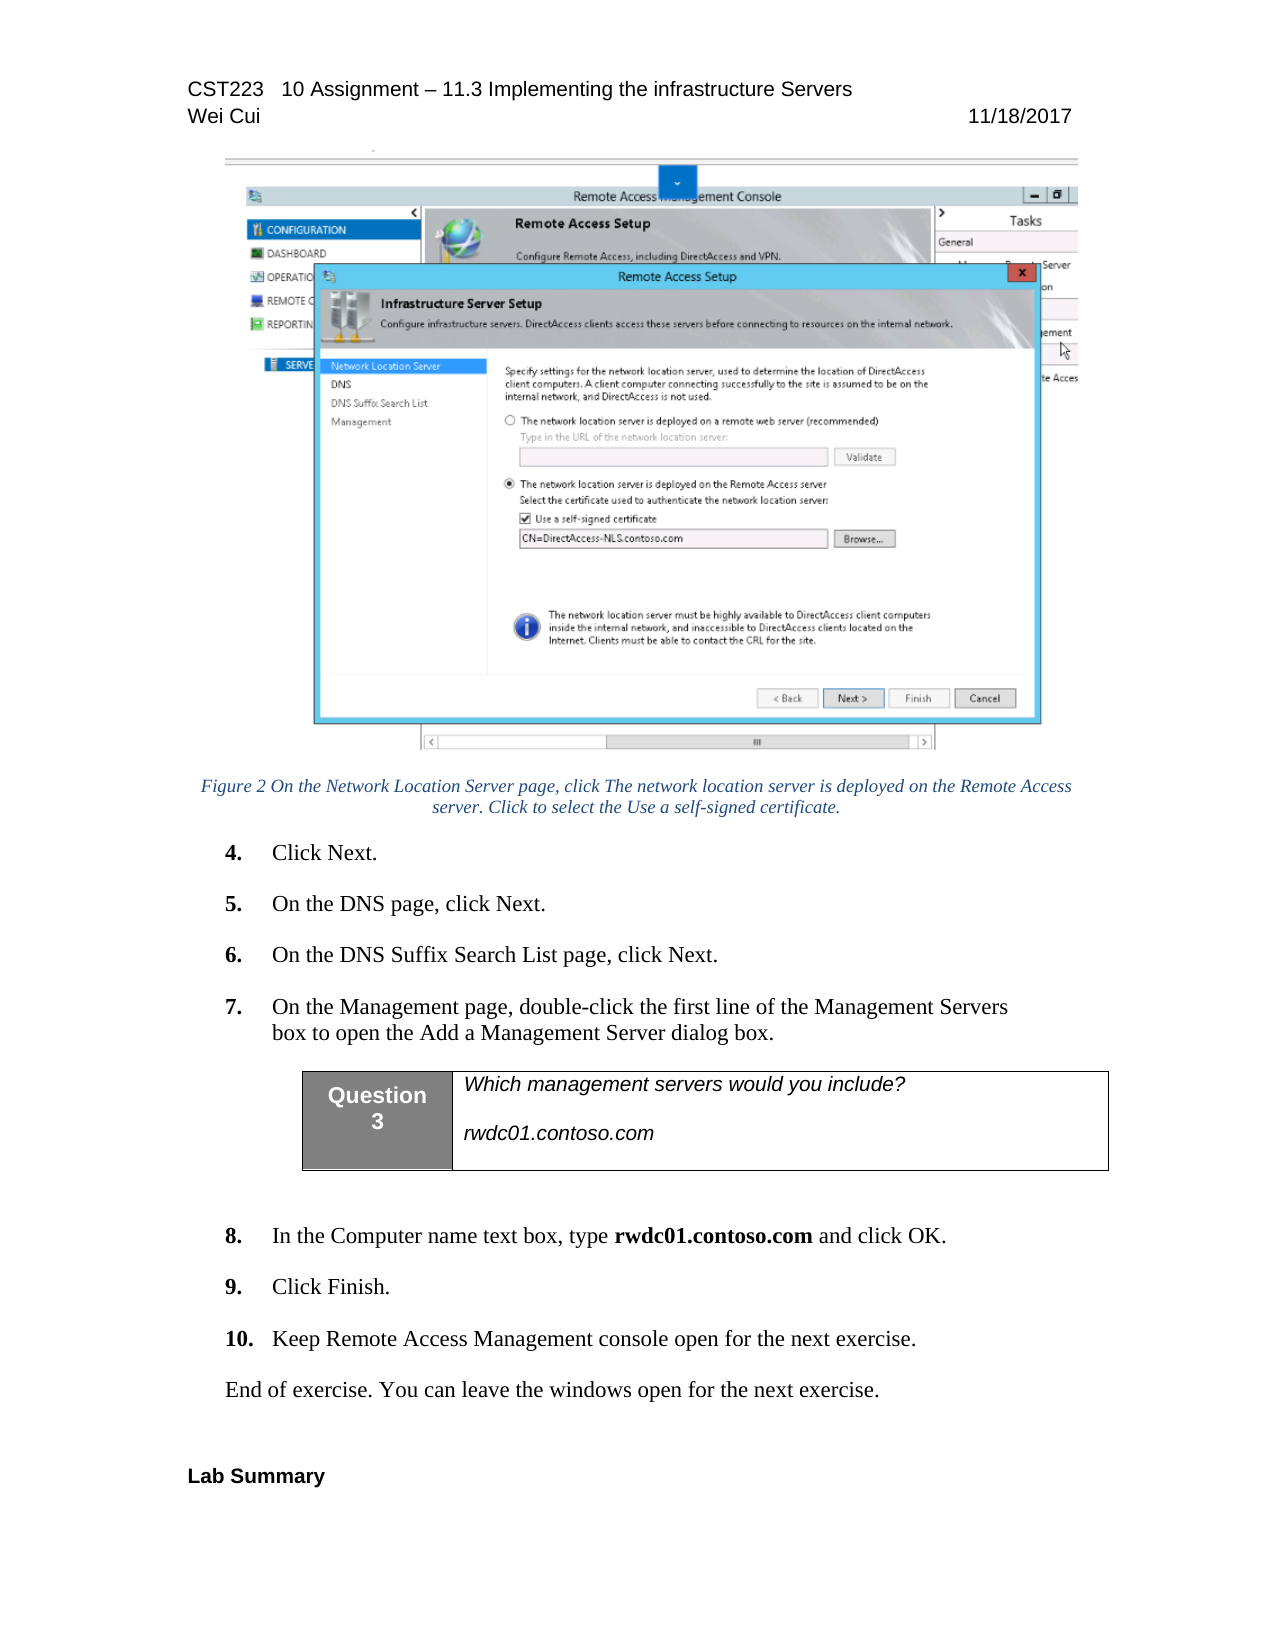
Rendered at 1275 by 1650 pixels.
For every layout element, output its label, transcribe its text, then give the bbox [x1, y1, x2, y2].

text 7. On the Management page, double-click the first line of the Management Servers box to open the Add a Management Server dialog box. [225, 993, 1022, 1046]
text 8. In the Computer name text box, type rwdc01.contoso.com and click OK. [225, 1222, 1022, 1248]
text 10. Keep Remote Access Management console open for the next exercise. [225, 1325, 1022, 1351]
picture [225, 150, 1079, 750]
text 6. On the DNS Suffix Search List page, click Next. [225, 942, 1022, 968]
text End of exercise. You can leave the windows open for the next exercise. [225, 1376, 1087, 1402]
text 5. On the DNS page, click Next. [225, 890, 1022, 917]
list Lab Summary [187, 1464, 1022, 1488]
text 4. Click Next. [225, 839, 1022, 865]
table_header Question 3 [303, 1072, 452, 1169]
table_header Which management servers would you include? rwdc01.contoso.com [453, 1072, 1108, 1169]
text 9. Click Finish. [225, 1273, 1022, 1300]
